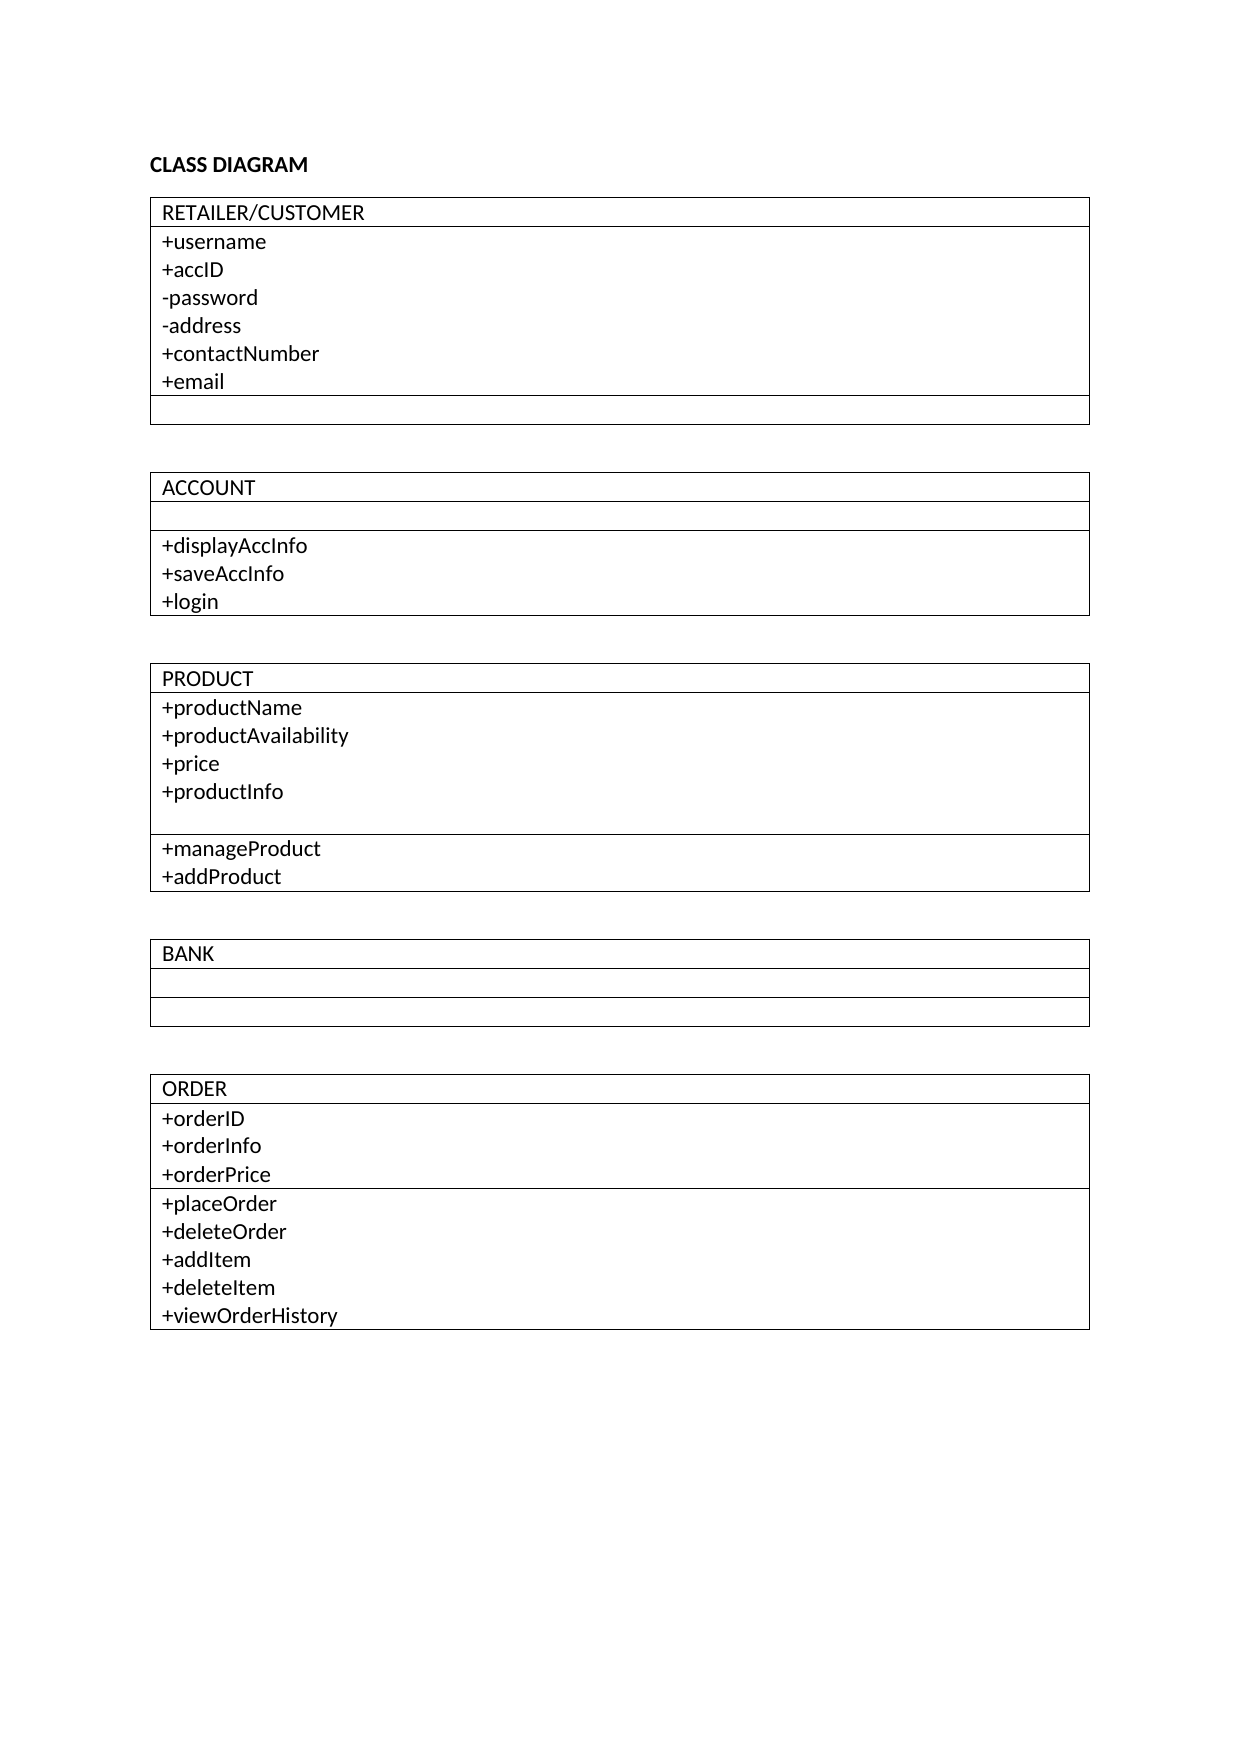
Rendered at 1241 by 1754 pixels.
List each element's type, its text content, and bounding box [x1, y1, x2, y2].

table_cell +placeOrder +deleteOrder +addItem +deleteItem +viewOrderHistory [151, 1189, 1089, 1329]
table_cell +displayAccInfo +saveAccInfo +login [151, 531, 1089, 615]
table_header PRODUCT [151, 664, 1089, 692]
table_cell +username +accID -password -address +contactNumber +email [151, 227, 1089, 395]
table_cell [151, 396, 1089, 424]
table_header ACCOUNT [151, 473, 1089, 501]
table_header RETAILER/CUSTOMER [151, 198, 1089, 226]
table_cell +orderID +orderInfo +orderPrice [151, 1104, 1089, 1188]
table_cell [151, 969, 1089, 997]
text CLASS DIAGRAM [150, 150, 1090, 178]
table_cell [151, 998, 1089, 1026]
table_cell +manageProduct +addProduct [151, 835, 1089, 891]
table_header BANK [151, 940, 1089, 967]
table_header ORDER [151, 1075, 1089, 1103]
table_cell [151, 502, 1089, 530]
table_cell +productName +productAvailability +price +productInfo [151, 693, 1089, 833]
